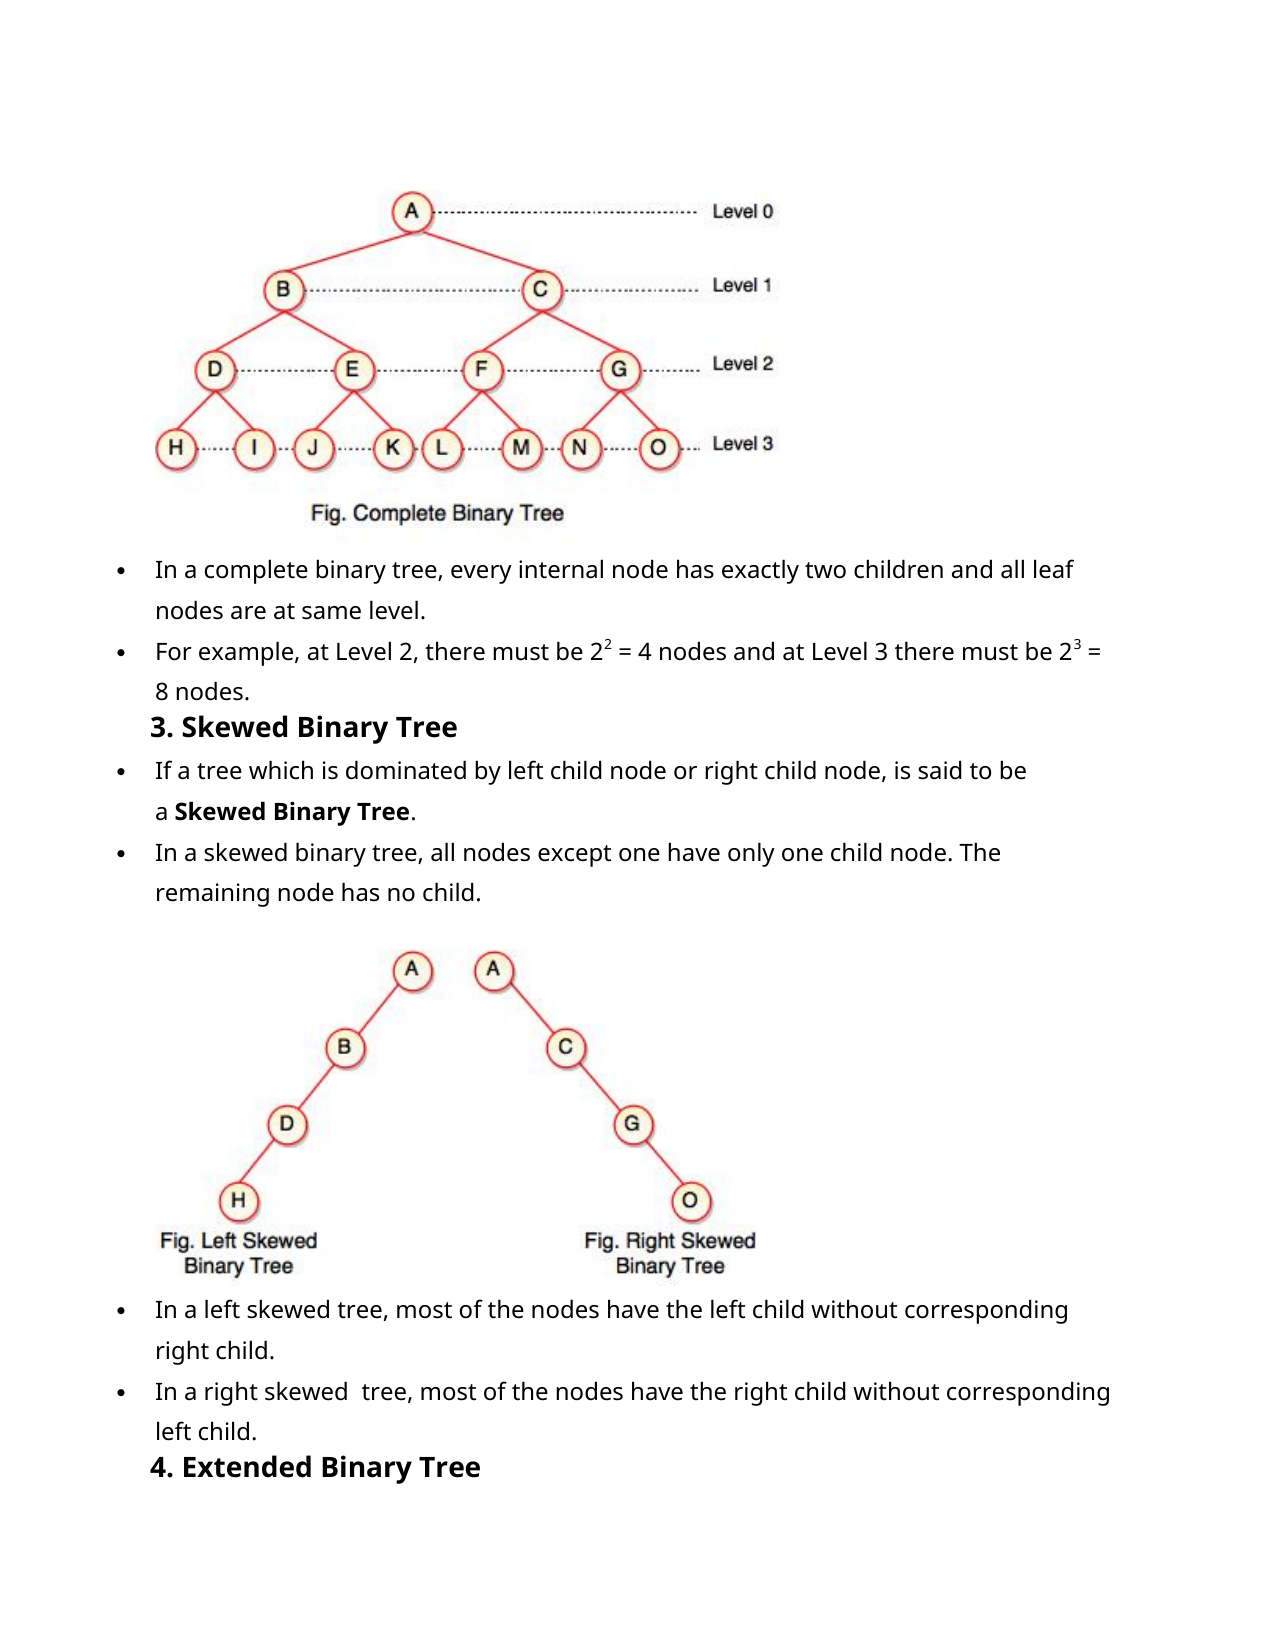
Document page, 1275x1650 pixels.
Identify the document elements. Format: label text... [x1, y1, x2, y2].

list For example, at Level 2, there must be 22 = 4 nodes and at Level 3 there must be 23 = 8 nodes. [117, 627, 1120, 708]
picture [154, 190, 786, 546]
text 4. Extended Binary Tree [150, 1448, 1125, 1486]
list In a complete binary tree, every internal node has exactly two children and all leaf nodes are at same level. [117, 545, 1120, 627]
list In a skewed binary tree, all nodes except one have only one child node. The remaining node has no child. [117, 827, 1120, 909]
text 3. Skewed Binary Tree [150, 708, 1125, 746]
list In a left skewed tree, most of the nodes have the left child without corresponding right child. [117, 1285, 1120, 1366]
list In a right skewed tree, most of the nodes have the right child without corresponding left child. [117, 1366, 1120, 1448]
list If a tree which is dominated by left child node or right child node, is said to be a Skewed Binary Tree. [117, 746, 1120, 827]
picture [154, 949, 771, 1286]
